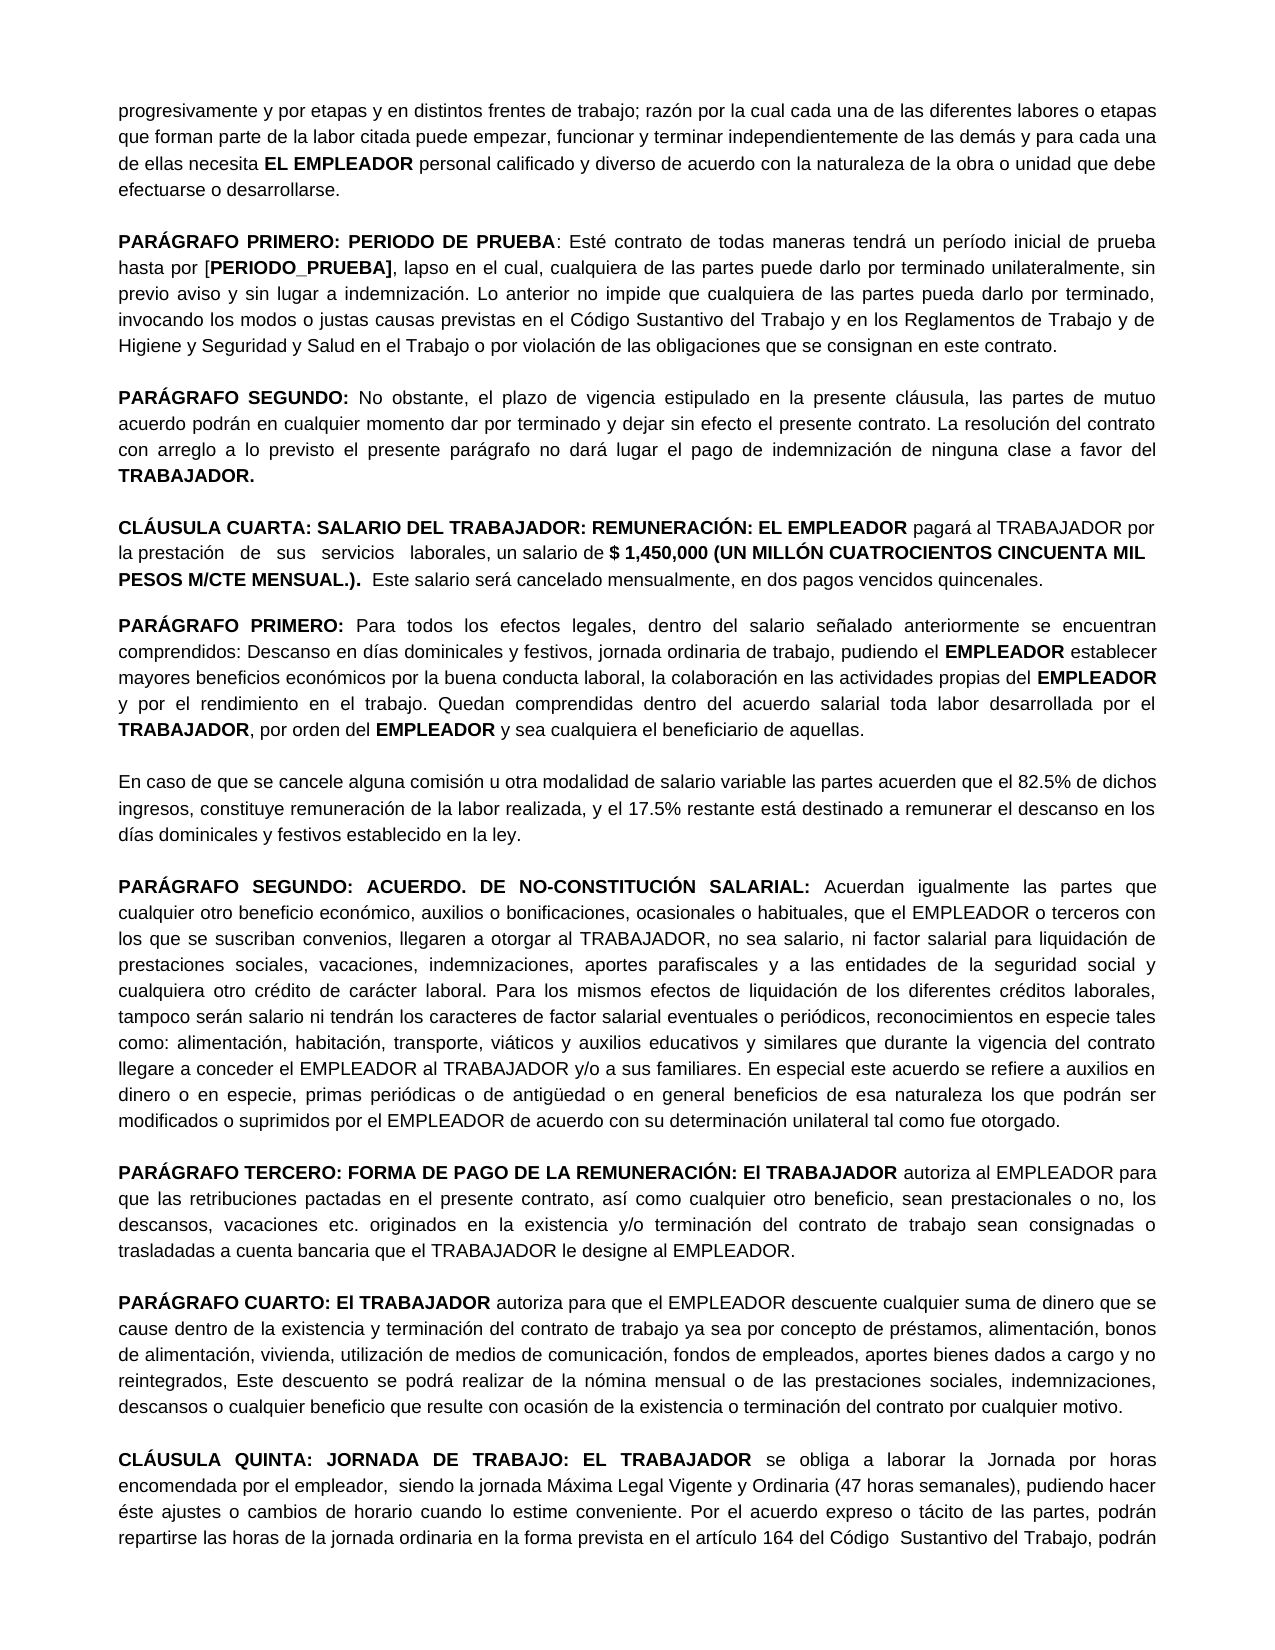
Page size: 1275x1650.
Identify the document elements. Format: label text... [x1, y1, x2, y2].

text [118, 1448, 1157, 1548]
text PARÁGRAFO CUARTO: El TRABAJADOR autoriza para que el EMPLEADOR descuente cualquier suma de dinero que se cause dentro de la existencia y terminación del contrato de trabajo ya sea por concepto de préstamos, alimentación, bonos de alimentación, vivienda, utilización de medios de comunicación, fondos de empleados, aportes bienes dados a cargo y no reintegrados, Este descuento se podrá realizar de la nómina mensual o de las prestaciones sociales, indemnizaciones, descansos o cualquier beneficio que resulte con ocasión de la existencia o terminación del contrato por cualquier motivo. [118, 1292, 1157, 1418]
text PARÁGRAFO TERCERO: FORMA DE PAGO DE LA REMUNERACIÓN: El TRABAJADOR autoriza al EMPLEADOR para que las retribuciones pactadas en el presente contrato, así como cualquier otro beneficio, sean prestacionales o no, los descansos, vacaciones etc. originados en la existencia y/o terminación del contrato de trabajo sean consignadas o trasladadas a cuenta bancaria que el TRABAJADOR le designe al EMPLEADOR. [118, 1162, 1157, 1262]
text PARÁGRAFO PRIMERO: PERIODO DE PRUEBA: Esté contrato de todas maneras tendrá un período inicial de prueba hasta por [PERIODO_PRUEBA], lapso en el cual, cualquiera de las partes puede darlo por terminado unilateralmente, sin previo aviso y sin lugar a indemnización. Lo anterior no impide que cualquiera de las partes pueda darlo por terminado, invocando los modos o justas causas previstas en el Código Sustantivo del Trabajo y en los Reglamentos de Trabajo y de Higiene y Seguridad y Salud en el Trabajo o por violación de las obligaciones que se consignan en este contrato. [118, 230, 1157, 356]
text CLÁUSULA CUARTA: SALARIO DEL TRABAJADOR: REMUNERACIÓN: EL EMPLEADOR pagará al TRABAJADOR por la prestación de sus servicios laborales, un salario de $ 1,450,000 (UN MILLÓN CUATROCIENTOS CINCUENTA MIL PESOS M/CTE MENSUAL.). Este salario será cancelado mensualmente, en dos pagos vencidos quincenales. [118, 517, 1157, 591]
text PARÁGRAFO SEGUNDO: No obstante, el plazo de vigencia estipulado en la presente cláusula, las partes de mutuo acuerdo podrán en cualquier momento dar por terminado y dejar sin efecto el presente contrato. La resolución del contrato con arreglo a lo previsto el presente parágrafo no dará lugar el pago de indemnización de ninguna clase a favor del TRABAJADOR. [118, 387, 1157, 486]
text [118, 100, 1157, 200]
text En caso de que se cancele alguna comisión u otra modalidad de salario variable las partes acuerden que el 82.5% de dichos ingresos, constituye remuneración de la labor realizada, y el 17.5% restante está destinado a remunerar el descanso en los días dominicales y festivos establecido en la ley. [118, 771, 1157, 845]
text PARÁGRAFO PRIMERO: Para todos los efectos legales, dentro del salario señalado anteriormente se encuentran comprendidos: Descanso en días dominicales y festivos, jornada ordinaria de trabajo, pudiendo el EMPLEADOR establecer mayores beneficios económicos por la buena conducta laboral, la colaboración en las actividades propias del EMPLEADOR y por el rendimiento en el trabajo. Quedan comprendidas dentro del acuerdo salarial toda labor desarrollada por el TRABAJADOR, por orden del EMPLEADOR y sea cualquiera el beneficiario de aquellas. [118, 615, 1157, 741]
text PARÁGRAFO SEGUNDO: ACUERDO. DE NO-CONSTITUCIÓN SALARIAL: Acuerdan igualmente las partes que cualquier otro beneficio económico, auxilios o bonificaciones, ocasionales o habituales, que el EMPLEADOR o terceros con los que se suscriban convenios, llegaren a otorgar al TRABAJADOR, no sea salario, ni factor salarial para liquidación de prestaciones sociales, vacaciones, indemnizaciones, aportes parafiscales y a las entidades de la seguridad social y cualquiera otro crédito de carácter laboral. Para los mismos efectos de liquidación de los diferentes créditos laborales, tampoco serán salario ni tendrán los caracteres de factor salarial eventuales o periódicos, reconocimientos en especie tales como: alimentación, habitación, transporte, viáticos y auxilios educativos y similares que durante la vigencia del contrato llegare a conceder el EMPLEADOR al TRABAJADOR y/o a sus familiares. En especial este acuerdo se refiere a auxilios en dinero o en especie, primas periódicas o de antigüedad o en general beneficios de esa naturaleza los que podrán ser modificados o suprimidos por el EMPLEADOR de acuerdo con su determinación unilateral tal como fue otorgado. [118, 876, 1157, 1131]
